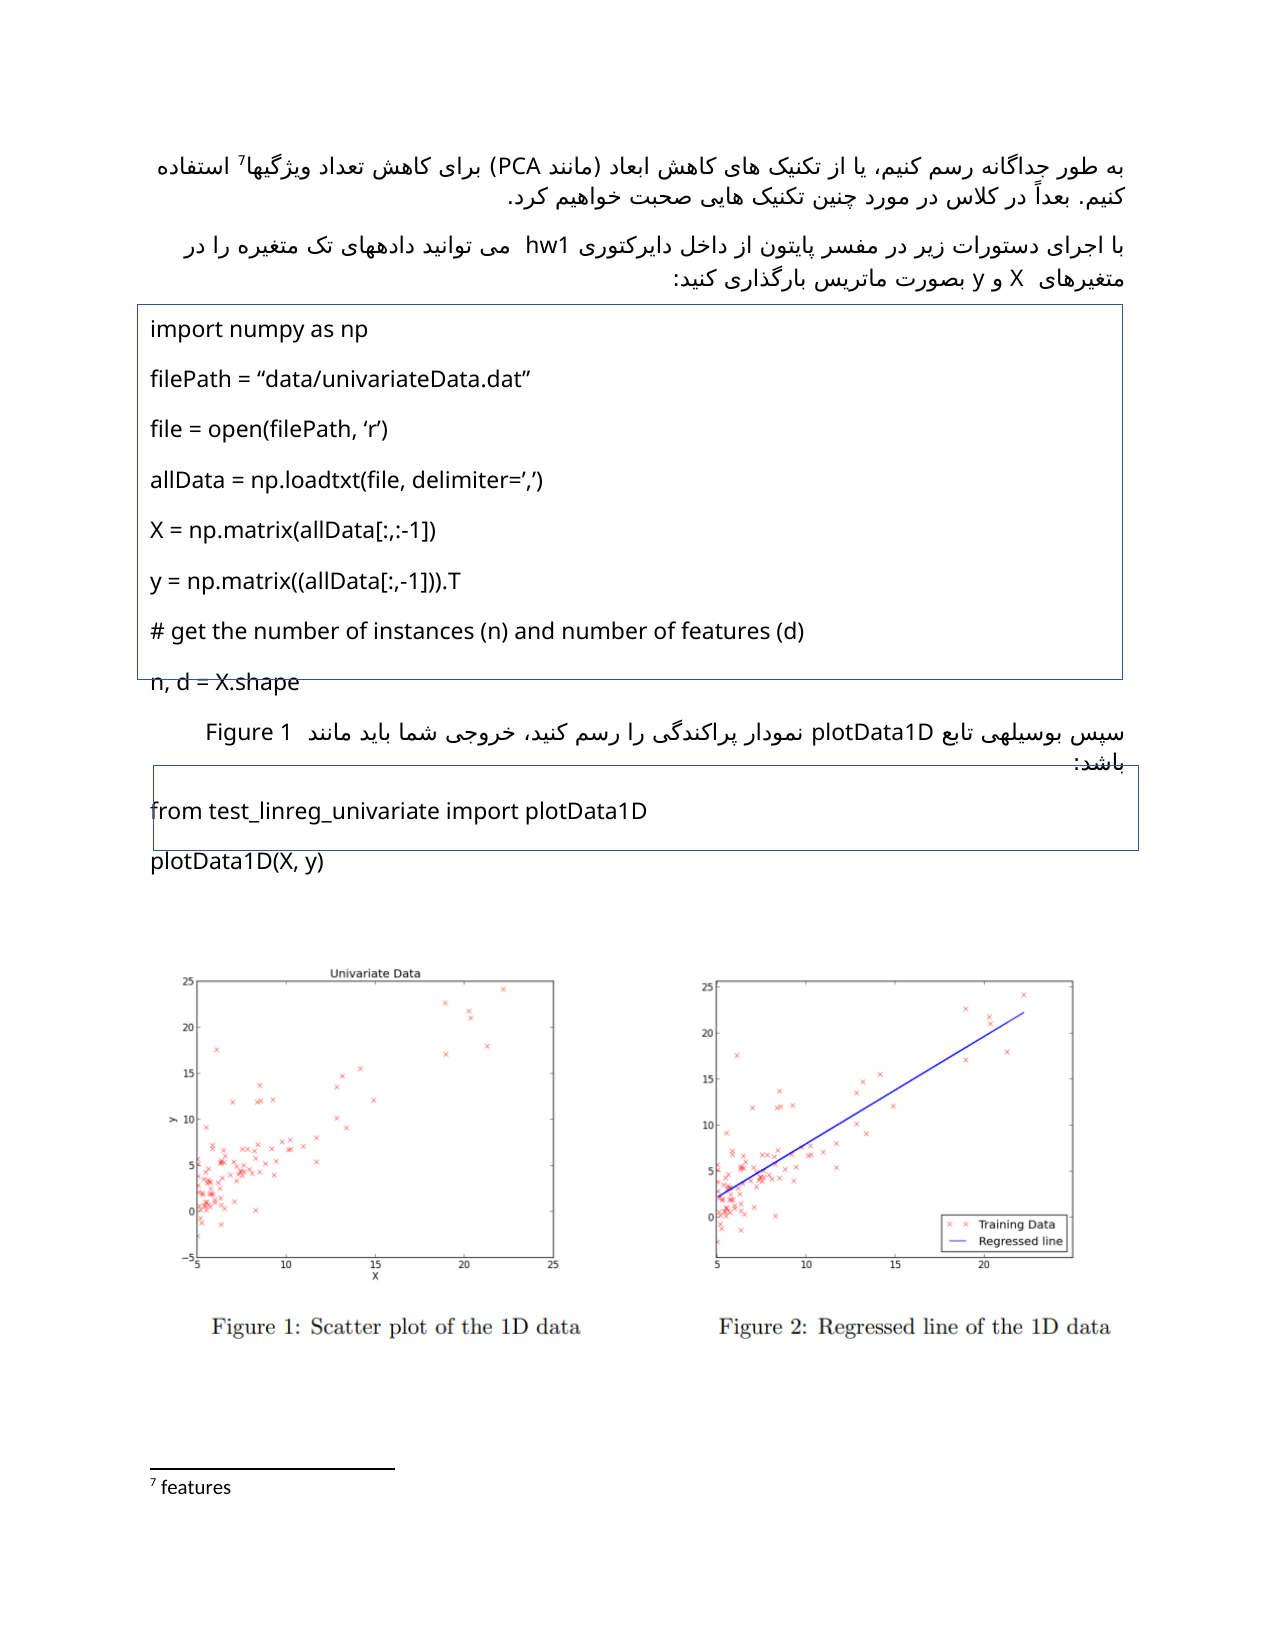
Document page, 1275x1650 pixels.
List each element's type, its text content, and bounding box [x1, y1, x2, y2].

picture [150, 948, 1125, 1358]
text import numpy as np [150, 312, 1122, 344]
text allData = np.loadtxt(file, delimiter=’,’) [150, 464, 1122, 495]
text n, d = X.shape [150, 665, 1125, 697]
text filePath = “data/univariateData.dat” [150, 363, 1122, 394]
text با اجرای دستورات زیر در مفسر پایتون از داخل دایرکتوری hw1 می توانید داده‎های تک متغیره را در متغیرهای X و y بصورت ماتریس بارگذاری کنید: [150, 229, 1125, 293]
text # get the number of instances (n) and number of features (d) [150, 615, 1122, 646]
text plotData1D(X, y) [150, 845, 1125, 876]
text X = np.matrix(allData[:,:-1]) [150, 514, 1122, 545]
text file = open(filePath, ‘r’) [150, 413, 1122, 444]
text y = np.matrix((allData[:,-1])).T [150, 564, 1122, 596]
text from test_linreg_univariate import plotData1D [154, 794, 1125, 826]
text سپس بوسیله‎ی تابع plotData1D نمودار پراکندگی را رسم کنید، خروجی شما باید مانند Figure 1 باشد: [150, 716, 1125, 776]
